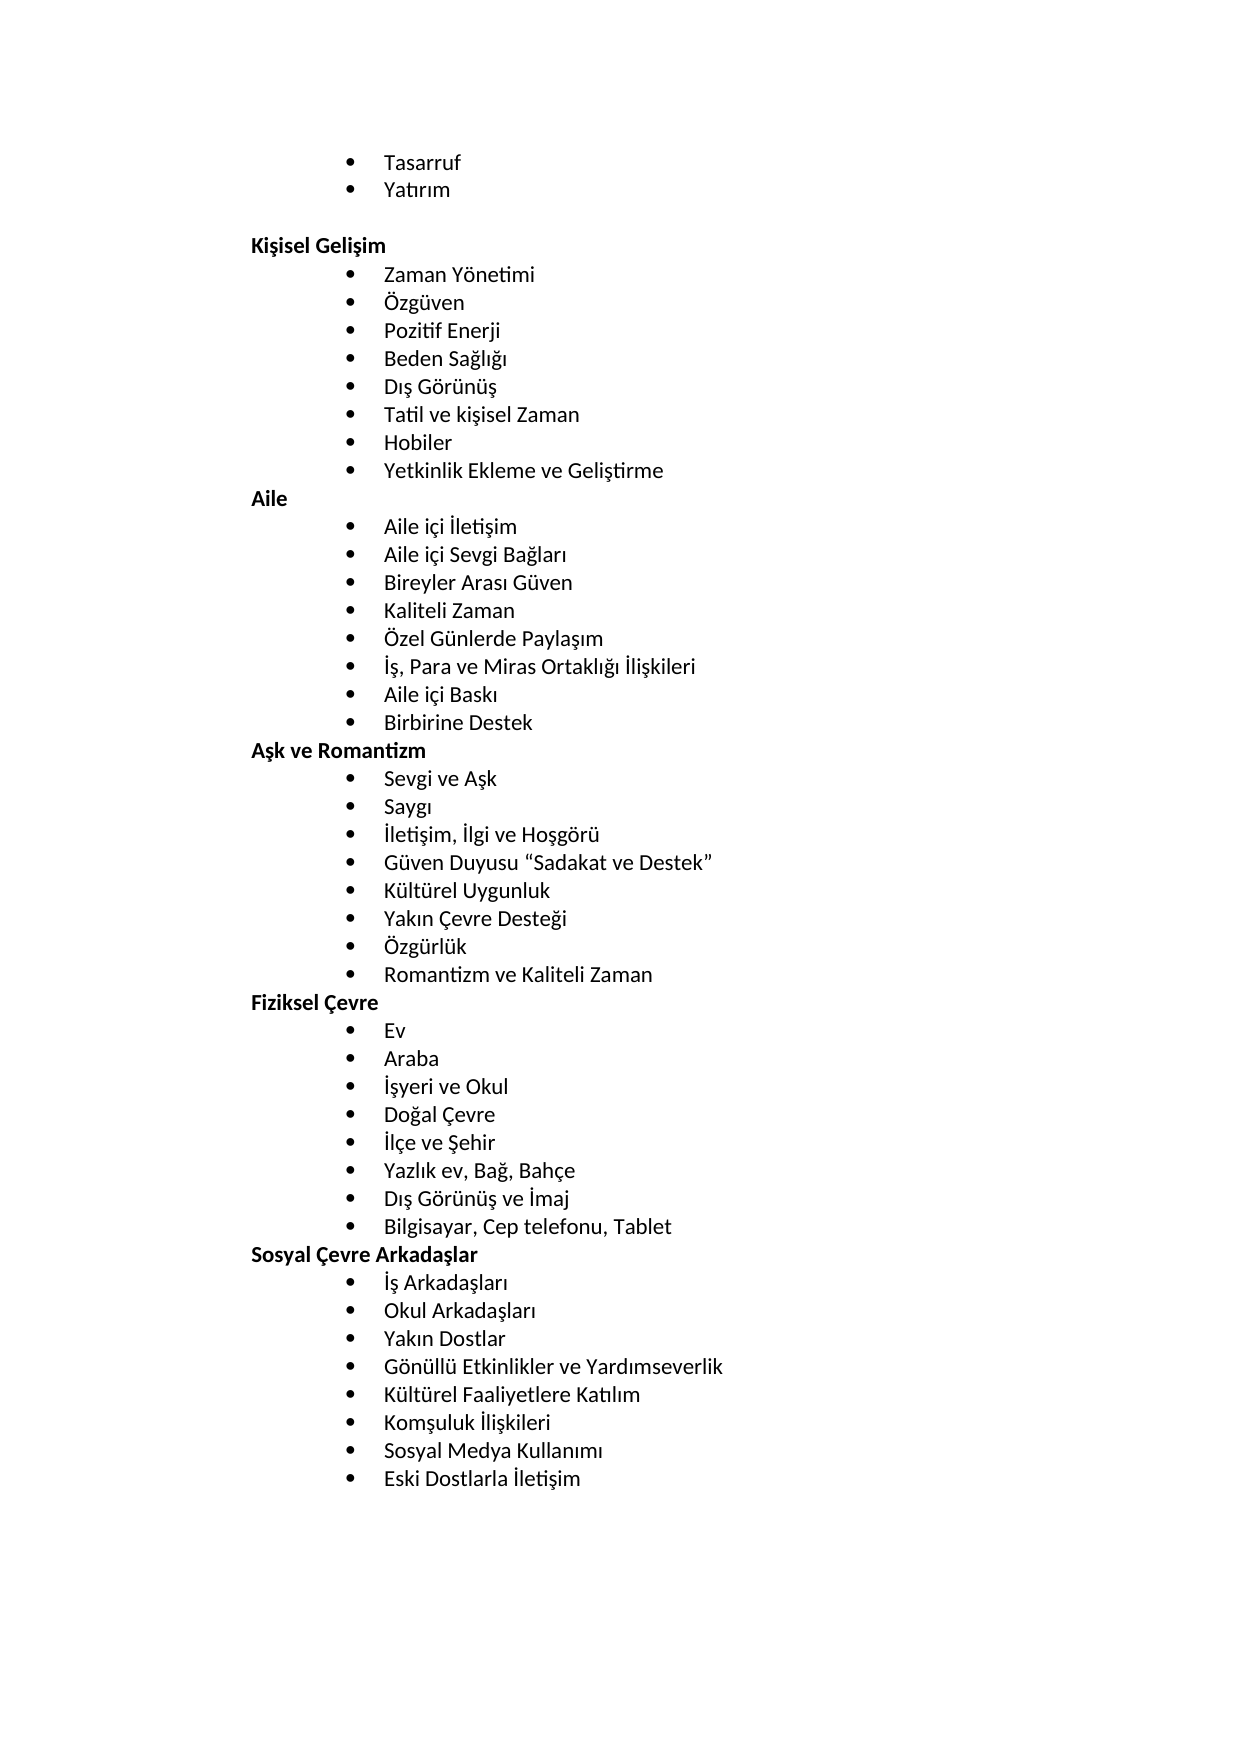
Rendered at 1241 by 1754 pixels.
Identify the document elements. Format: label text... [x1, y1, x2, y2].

list İşyeri ve Okul [346, 1072, 1093, 1100]
text Kişisel Gelişim [251, 232, 1093, 260]
list Yatırım [346, 176, 1093, 204]
list Sosyal Medya Kullanımı [346, 1437, 1093, 1464]
list Romantizm ve Kaliteli Zaman [346, 960, 1093, 988]
list Güven Duyusu “Sadakat ve Destek” [346, 848, 1093, 876]
text Aile [251, 484, 1093, 512]
list Ev [346, 1016, 1093, 1044]
list Özel Günlerde Paylaşım [346, 624, 1093, 652]
text Fiziksel Çevre [251, 988, 1093, 1016]
list Özgüven [346, 288, 1093, 316]
list Pozitif Enerji [346, 316, 1093, 344]
list Birbirine Destek [346, 708, 1093, 736]
list İş Arkadaşları [346, 1268, 1093, 1296]
list Zaman Yönetimi [346, 260, 1093, 288]
list Aile içi Baskı [346, 680, 1093, 708]
list İletişim, İlgi ve Hoşgörü [346, 820, 1093, 848]
list Bireyler Arası Güven [346, 568, 1093, 596]
list Araba [346, 1044, 1093, 1072]
list Aile içi Sevgi Bağları [346, 540, 1093, 568]
list İş, Para ve Miras Ortaklığı İlişkileri [346, 652, 1093, 680]
list Yakın Dostlar [346, 1324, 1093, 1352]
text Sosyal Çevre Arkadaşlar [251, 1240, 1093, 1268]
list Bilgisayar, Cep telefonu, Tablet [346, 1212, 1093, 1240]
text Aşk ve Romantizm [251, 736, 1093, 764]
list Yakın Çevre Desteği [346, 904, 1093, 932]
list Tatil ve kişisel Zaman [346, 400, 1093, 428]
list Yazlık ev, Bağ, Bahçe [346, 1156, 1093, 1184]
list Kaliteli Zaman [346, 596, 1093, 624]
list Tasarruf [346, 148, 1093, 176]
list Eski Dostlarla İletişim [346, 1464, 1093, 1493]
list Komşuluk İlişkileri [346, 1408, 1093, 1437]
list Yetkinlik Ekleme ve Geliştirme [346, 456, 1093, 484]
list Gönüllü Etkinlikler ve Yardımseverlik [346, 1352, 1093, 1381]
list Kültürel Faaliyetlere Katılım [346, 1381, 1093, 1408]
list Hobiler [346, 428, 1093, 456]
list Dış Görünüş [346, 372, 1093, 400]
list Aile içi İletişim [346, 512, 1093, 540]
list Doğal Çevre [346, 1100, 1093, 1128]
list Saygı [346, 792, 1093, 820]
list Okul Arkadaşları [346, 1296, 1093, 1324]
list Kültürel Uygunluk [346, 876, 1093, 904]
list Beden Sağlığı [346, 344, 1093, 372]
list Sevgi ve Aşk [346, 764, 1093, 792]
list İlçe ve Şehir [346, 1128, 1093, 1156]
list Dış Görünüş ve İmaj [346, 1184, 1093, 1212]
list Özgürlük [346, 932, 1093, 960]
